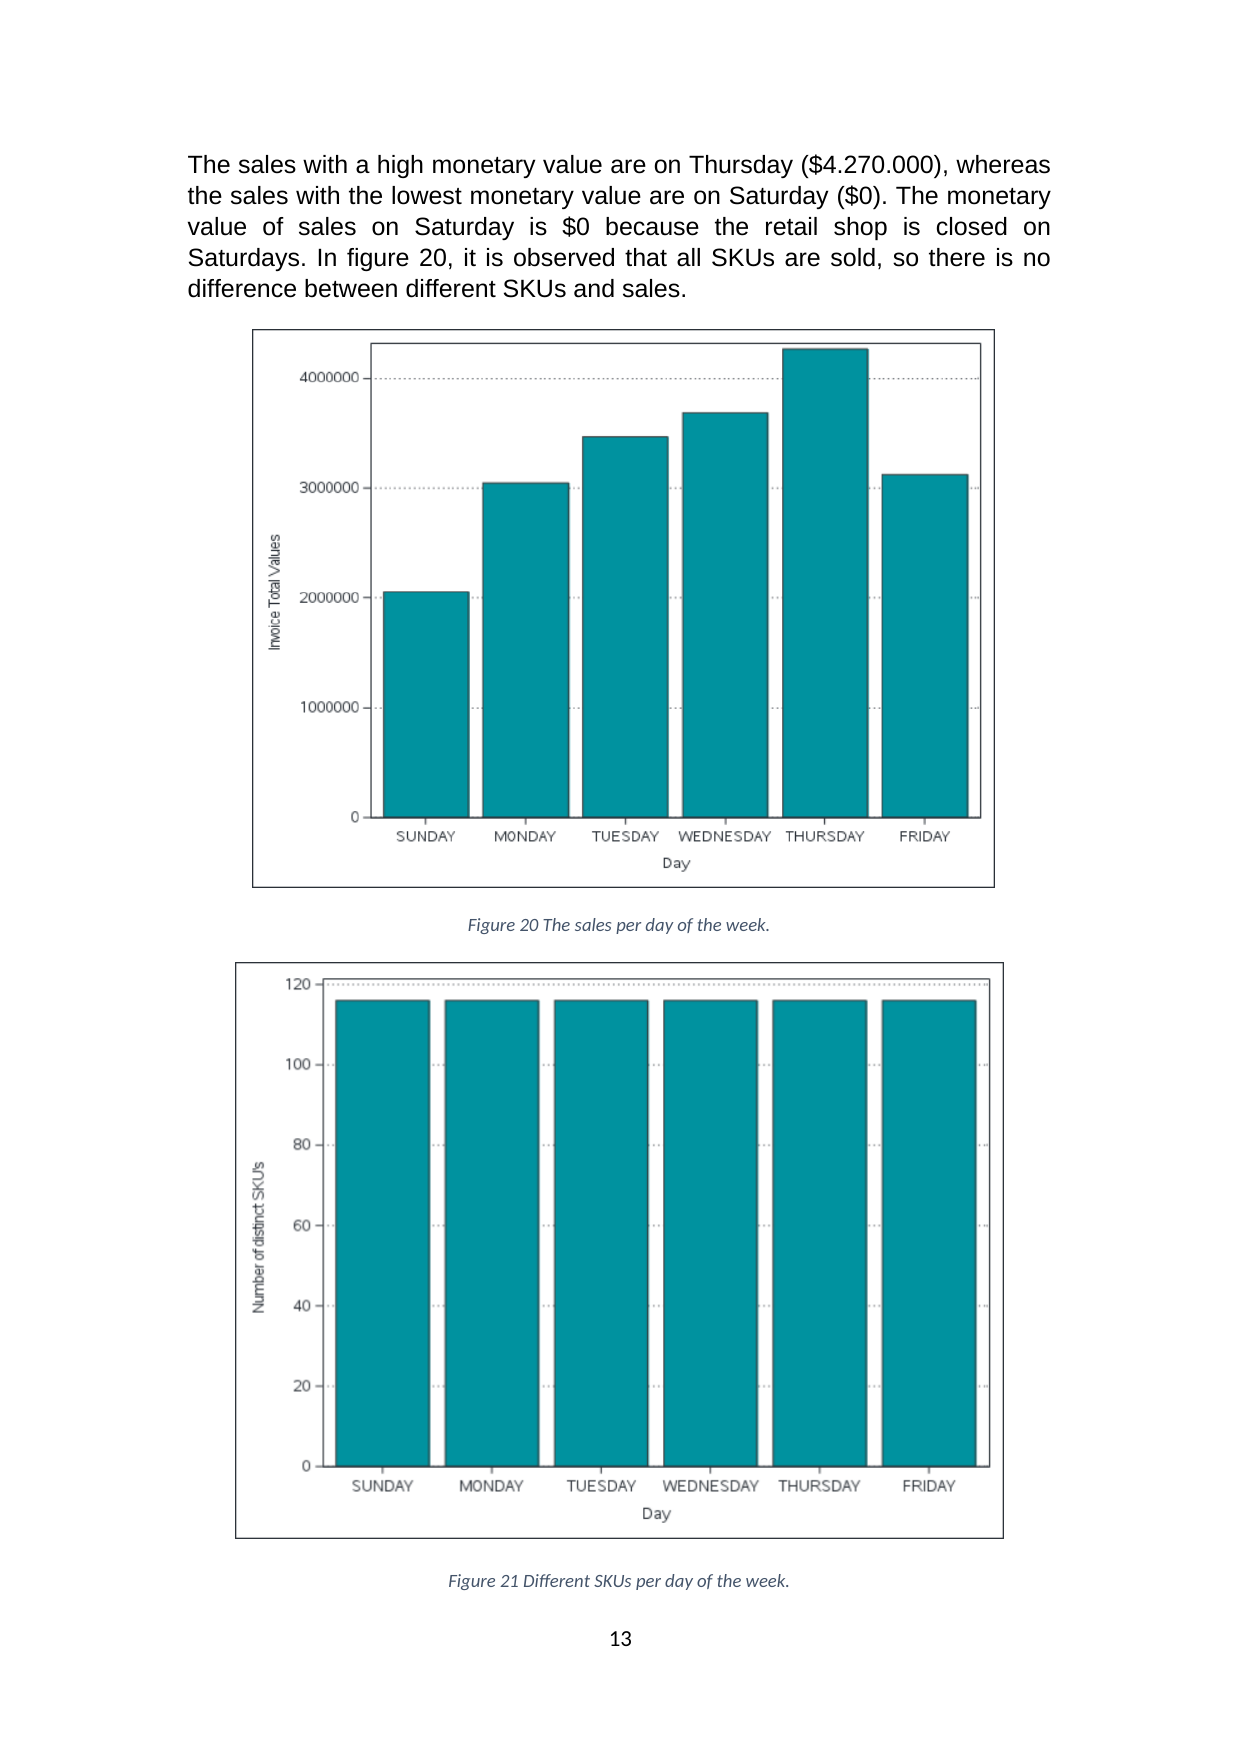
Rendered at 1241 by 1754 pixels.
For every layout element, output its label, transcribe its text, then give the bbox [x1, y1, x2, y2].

text Figure 20 The sales per day of the week. [187, 914, 1053, 937]
picture [237, 321, 1004, 895]
text Figure 21 Different SKUs per day of the week. [187, 1569, 1053, 1592]
text The sales with a high monetary value are on Thursday ($4.270.000), whereas the sales with the lowest monetary value are on Saturday ($0). The monetary value of sales on Saturday is $0 because the retail shop is closed on Saturdays. In figure 20, it is observed that all SKUs are sold, so there is no difference between different SKUs and sales. [187, 150, 1053, 303]
picture [231, 957, 1009, 1550]
